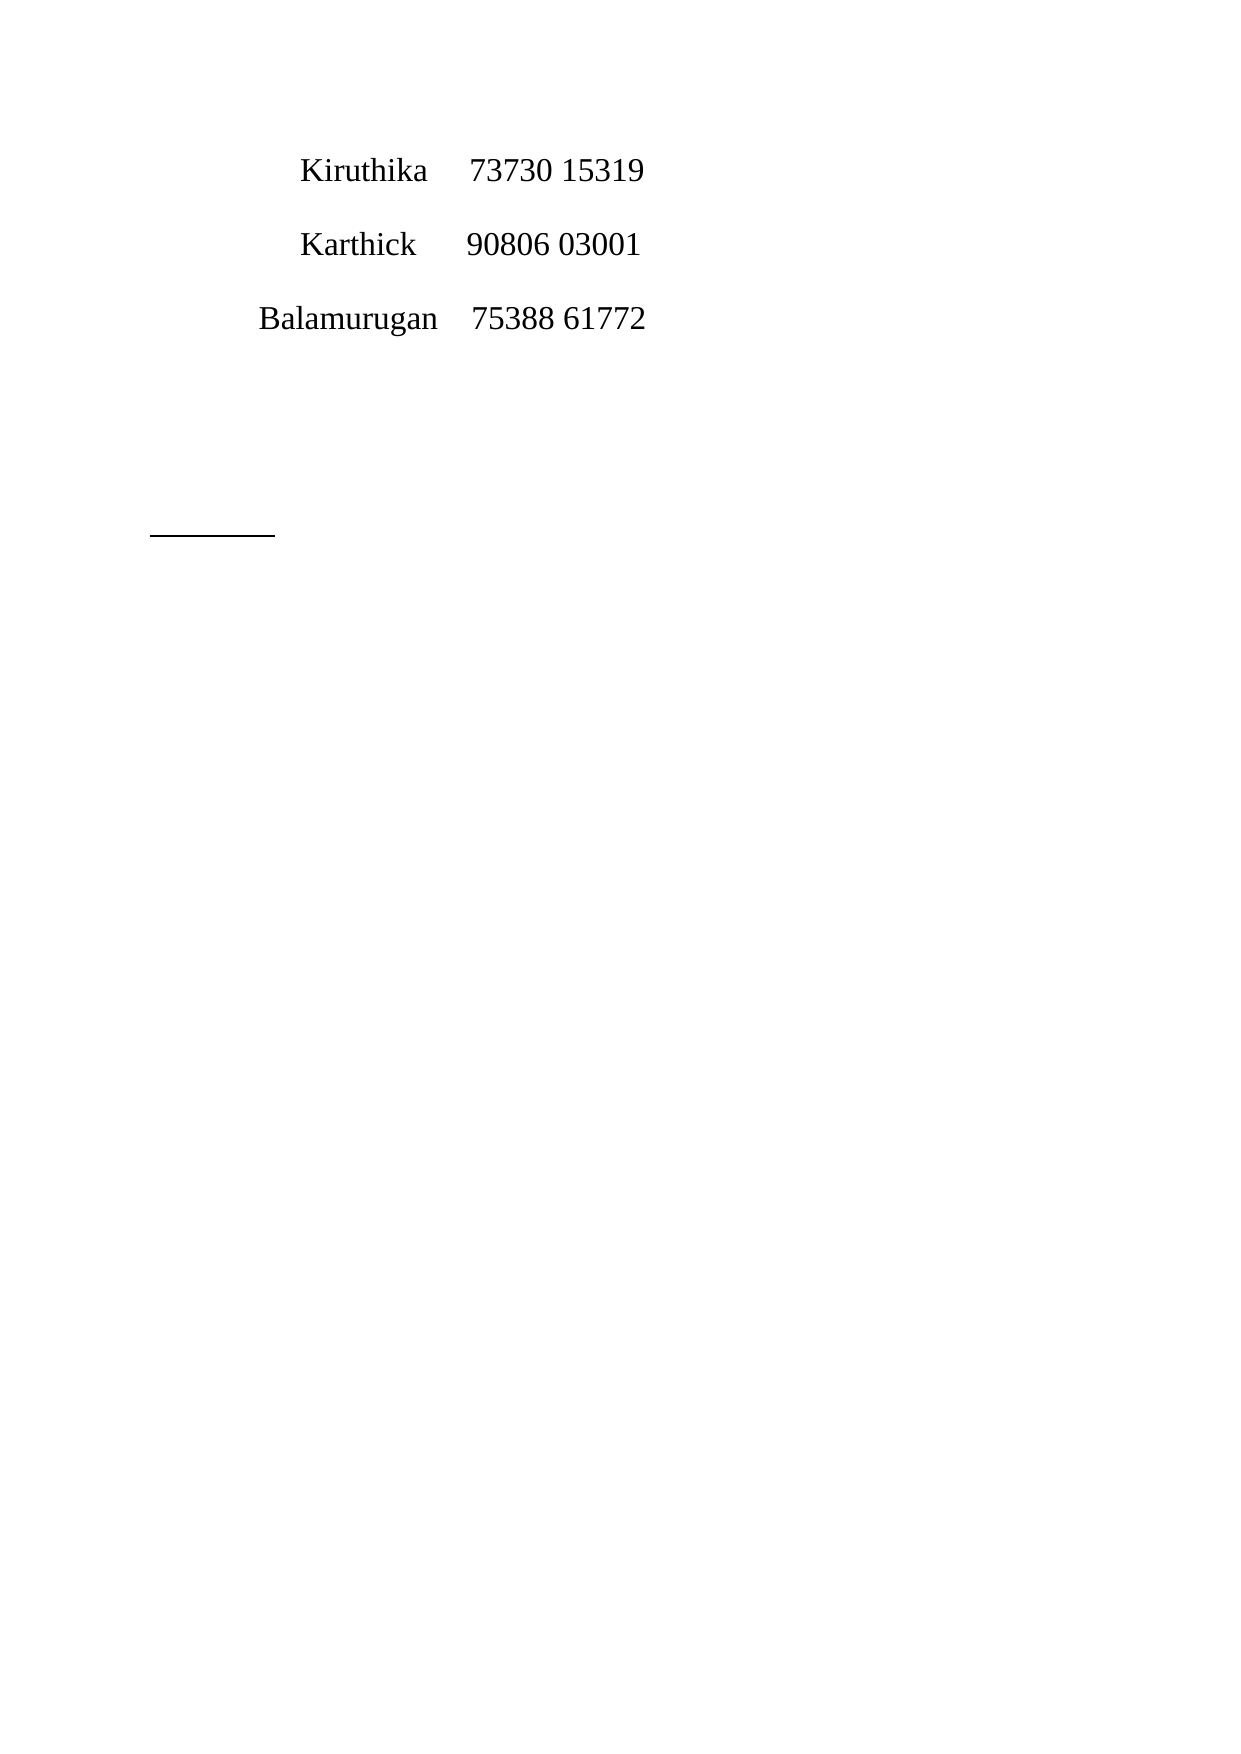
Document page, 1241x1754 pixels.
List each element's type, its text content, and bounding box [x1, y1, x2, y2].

text Balamurugan 75388 61772 [150, 298, 1090, 337]
text Kiruthika 73730 15319 [150, 150, 1090, 188]
text Karthick 90806 03001 [150, 224, 1090, 262]
